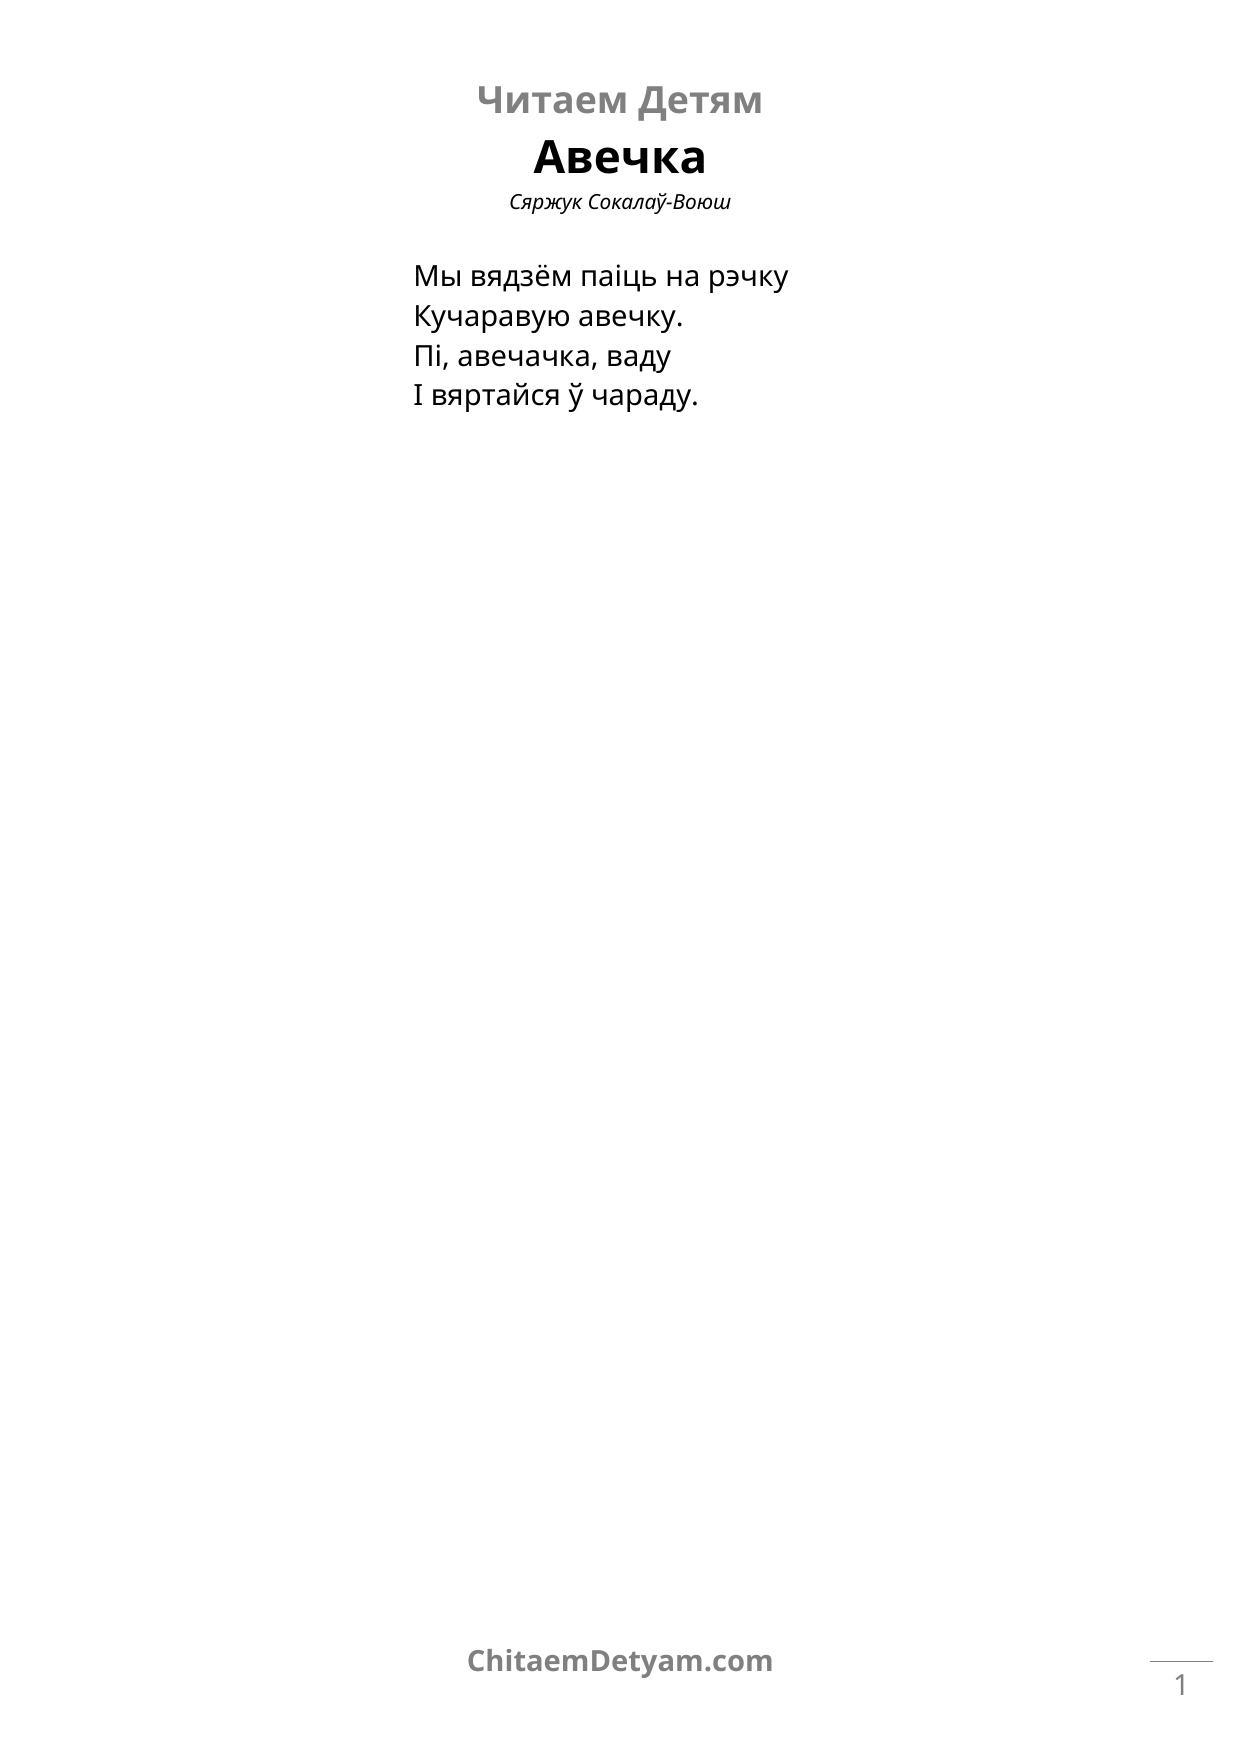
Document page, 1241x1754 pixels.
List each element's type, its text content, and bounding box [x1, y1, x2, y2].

text Пі, авечачка, ваду [413, 335, 1122, 374]
text Кучаравую авечку. [413, 295, 1122, 335]
text Мы вядзём паіць на рэчку [413, 255, 1122, 295]
text Авечка Сяржук Сокалаў-Воюш [118, 125, 1122, 216]
text I вяртайся ў чараду. [413, 374, 1122, 414]
